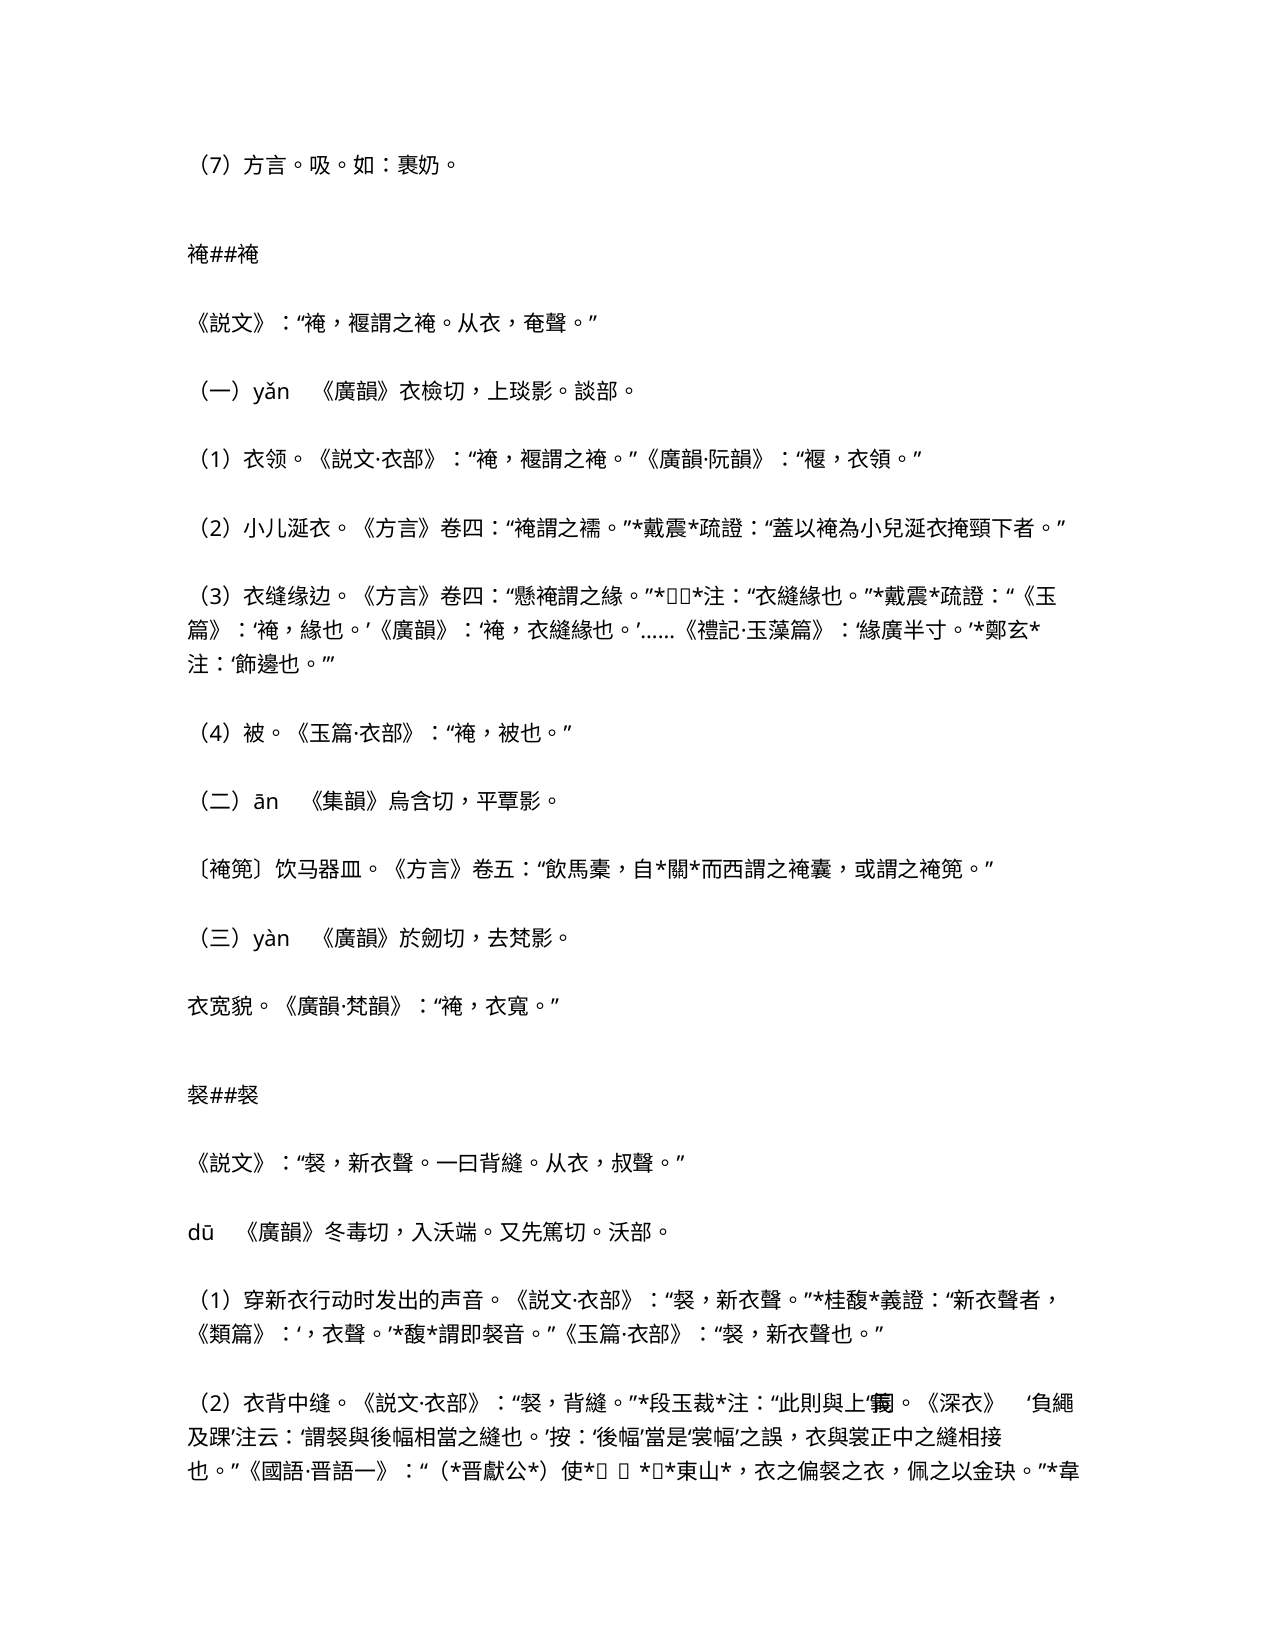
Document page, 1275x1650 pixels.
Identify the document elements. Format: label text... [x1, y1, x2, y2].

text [187, 1080, 1087, 1486]
text 裺##裺 《説文》：“裺，褗謂之裺。从衣，奄聲。” （一）yǎn 《廣韻》衣檢切，上琰影。談部。 （1）衣领。《説文·衣部》：“裺，褗謂之裺。”《廣韻·阮韻》：“褗，衣領。” （2）小儿涎衣。《方言》卷四：“裺謂之襦。”*戴震*疏證：“蓋以裺為小兒涎衣掩頸下者。” （3）衣缝缘边。《方言》卷四：“懸裺謂之緣。”*郭璞*注：“衣縫緣也。”*戴震*疏證：“《玉篇》：‘裺，緣也。’《廣韻》：‘裺，衣縫緣也。’……《禮記·玉藻篇》：‘緣廣半寸。’*鄭玄*注：‘飾邊也。’” （4）被。《玉篇·衣部》：“裺，被也。” （二）ān 《集韻》烏含切，平覃影。 〔裺篼〕饮马器皿。《方言》卷五：“飲馬橐，自*關*而西謂之裺囊，或謂之裺篼。” （三）yàn 《廣韻》於劒切，去梵影。 衣宽貌。《廣韻·梵韻》：“裺，衣寬。” [187, 239, 1087, 1055]
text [187, 150, 1087, 214]
